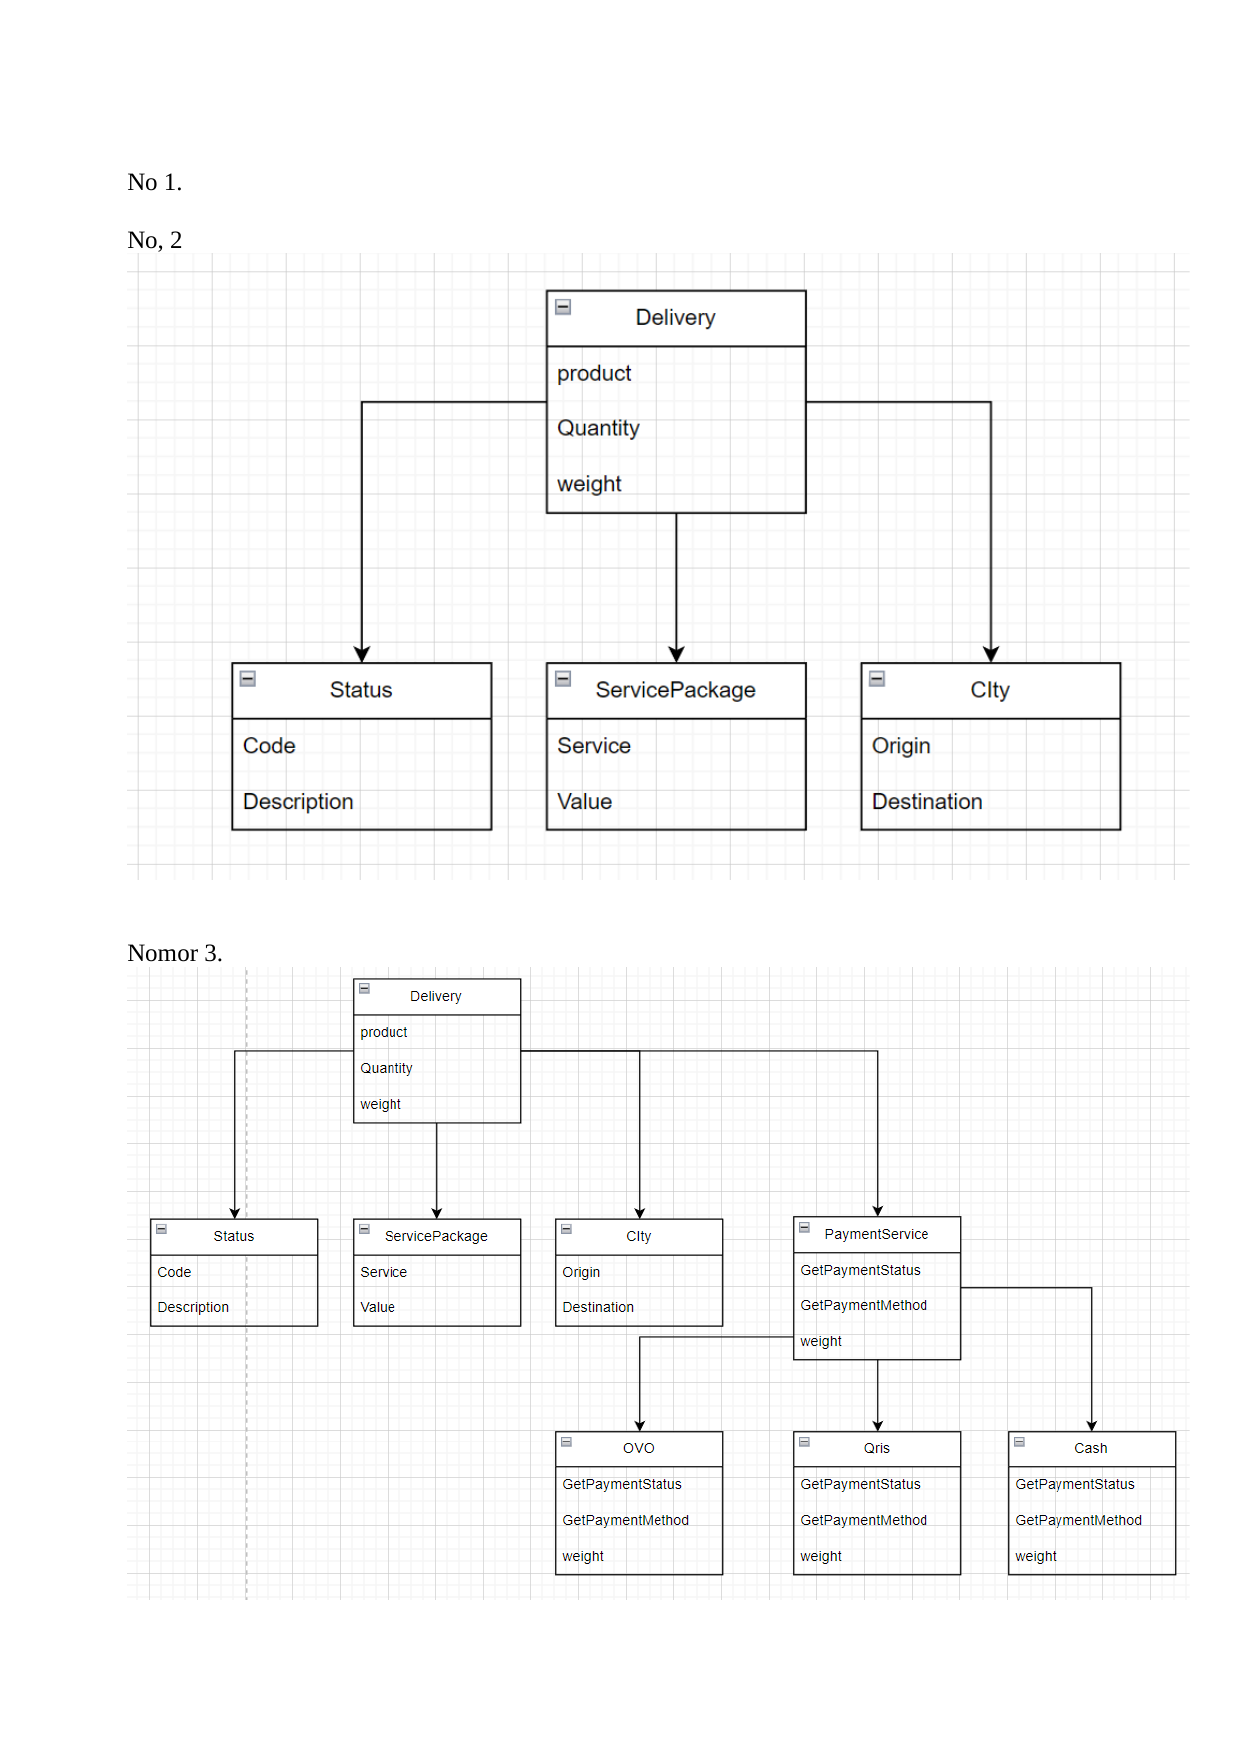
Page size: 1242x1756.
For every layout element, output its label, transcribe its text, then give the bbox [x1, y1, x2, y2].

text Nomor 3. [127, 938, 1189, 967]
text No, 2 [127, 225, 1189, 253]
text No 1. [127, 167, 1189, 196]
picture [127, 253, 1190, 880]
picture [127, 967, 1190, 1600]
